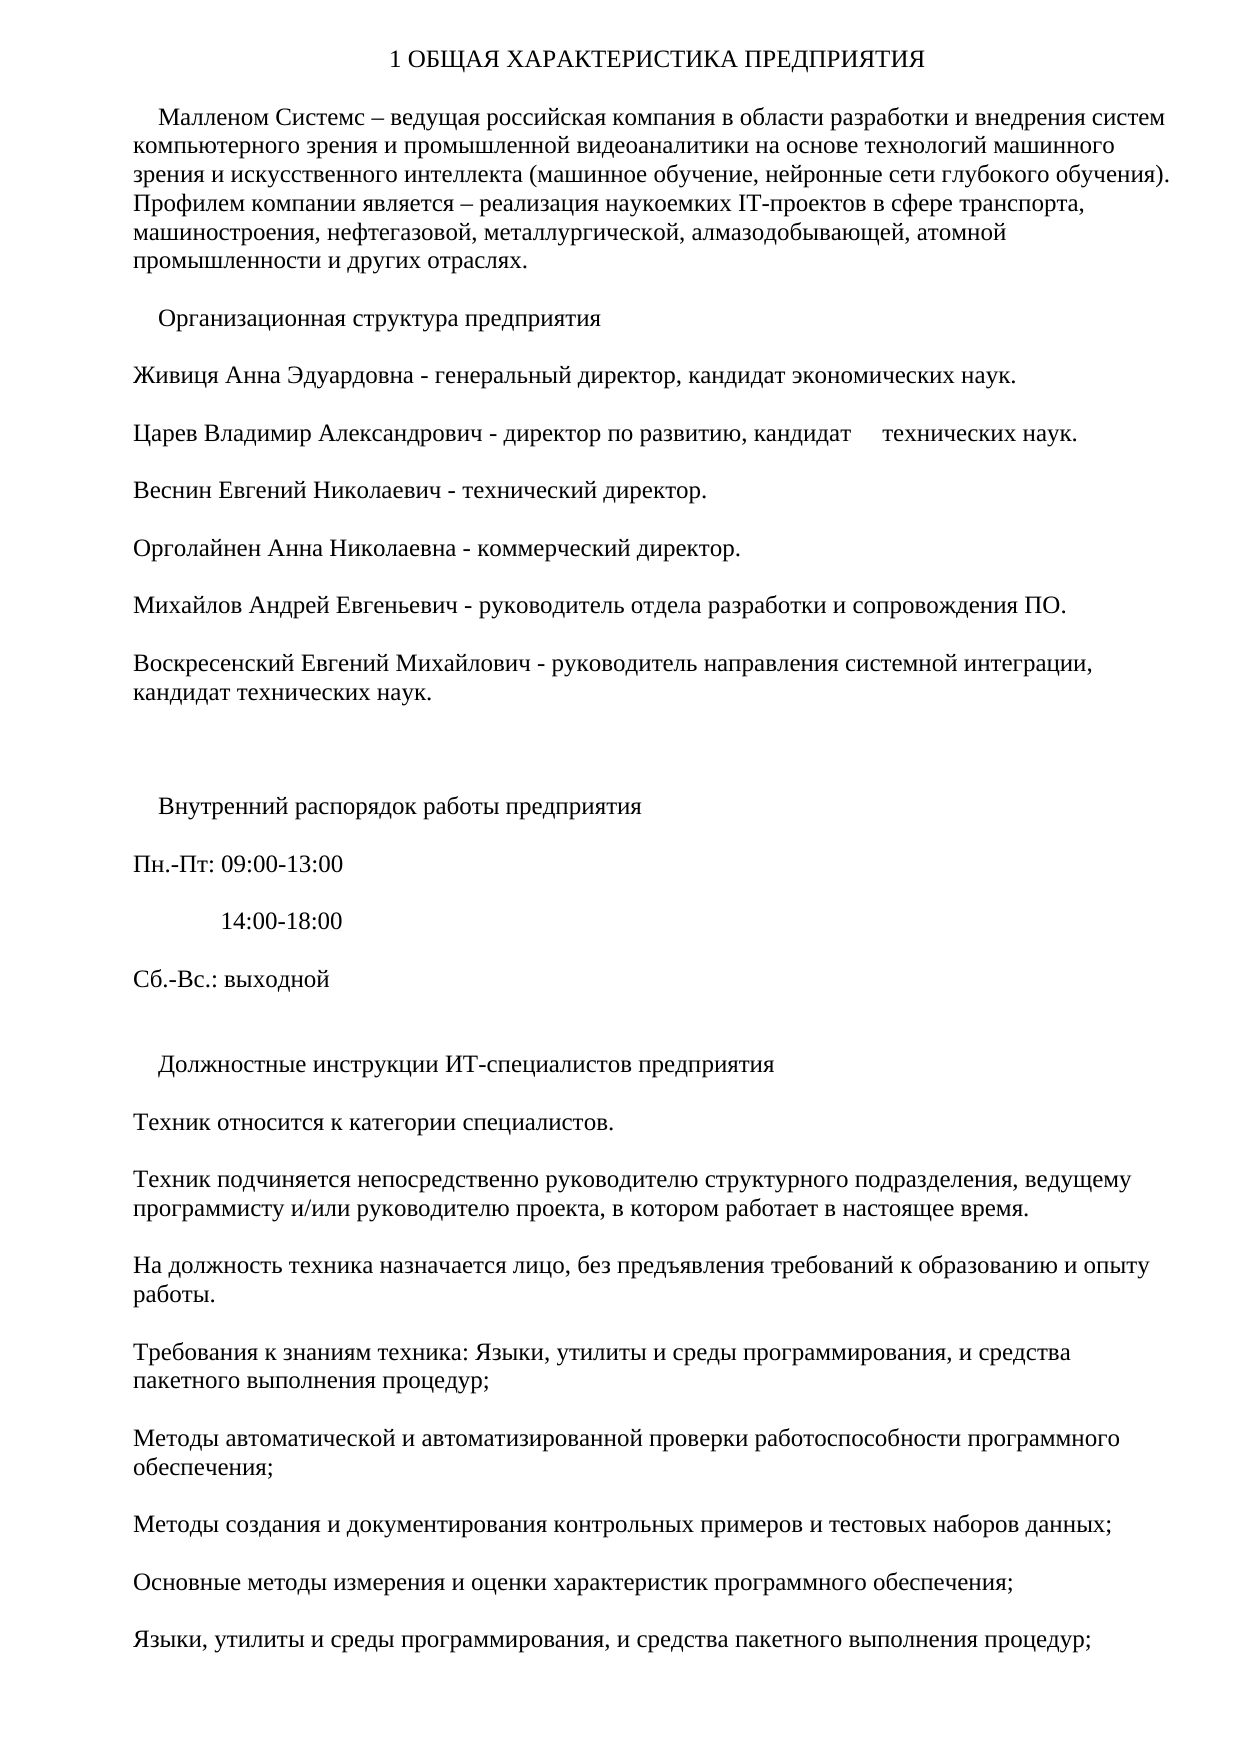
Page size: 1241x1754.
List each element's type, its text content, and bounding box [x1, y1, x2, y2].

text Организационная структура предприятия [133, 303, 1181, 332]
text Основные методы измерения и оценки характеристик программного обеспечения; [133, 1567, 1181, 1595]
text Методы автоматической и автоматизированной проверки работоспособности программного обеспечения; [133, 1423, 1181, 1480]
text Методы создания и документирования контрольных примеров и тестовых наборов данных; [133, 1509, 1181, 1538]
text 1 ОБЩАЯ ХАРАКТЕРИСТИКА ПРЕДПРИЯТИЯ [133, 44, 1181, 73]
text Техник относится к категории специалистов. [133, 1107, 1181, 1135]
text Орголайнен Анна Николаевна - коммерческий директор. [133, 533, 1181, 562]
text Сб.-Вс.: выходной [133, 964, 1181, 992]
text Внутренний распорядок работы предприятия [133, 791, 1181, 820]
text 14:00-18:00 [133, 906, 1181, 935]
text Царев Владимир Александрович - директор по развитию, кандидат технических наук. [133, 418, 1181, 447]
text Михайлов Андрей Евгеньевич - руководитель отдела разработки и сопровождения ПО. [133, 591, 1181, 619]
text Живиця Анна Эдуардовна - генеральный директор, кандидат экономических наук. [133, 361, 1181, 389]
text Языки, утилиты и среды программирования, и средства пакетного выполнения процедур; [133, 1624, 1181, 1653]
text Должностные инструкции ИТ-специалистов предприятия [133, 1049, 1181, 1078]
text Малленом Системс – ведущая российская компания в области разработки и внедрения систем компьютерного зрения и промышленной видеоаналитики на основе технологий машинного зрения и искусственного интеллекта (машинное обучение, нейронные сети глубокого обучения). Профилем компании является – реализация наукоемких IT-проектов в сфере транспорта, машиностроения, нефтегазовой, металлургической, алмазодобывающей, атомной промышленности и других отраслях. [133, 102, 1181, 274]
text На должность техника назначается лицо, без предъявления требований к образованию и опыту работы. [133, 1250, 1181, 1308]
text Воскресенский Евгений Михайлович - руководитель направления системной интеграции, кандидат технических наук. [133, 648, 1181, 706]
text Пн.-Пт: 09:00-13:00 [133, 849, 1181, 877]
text Веснин Евгений Николаевич - технический директор. [133, 476, 1181, 504]
text Техник подчиняется непосредственно руководителю структурного подразделения, ведущему программисту и/или руководителю проекта, в котором работает в настоящее время. [133, 1164, 1181, 1222]
text Требования к знаниям техника: Языки, утилиты и среды программирования, и средства пакетного выполнения процедур; [133, 1337, 1181, 1394]
